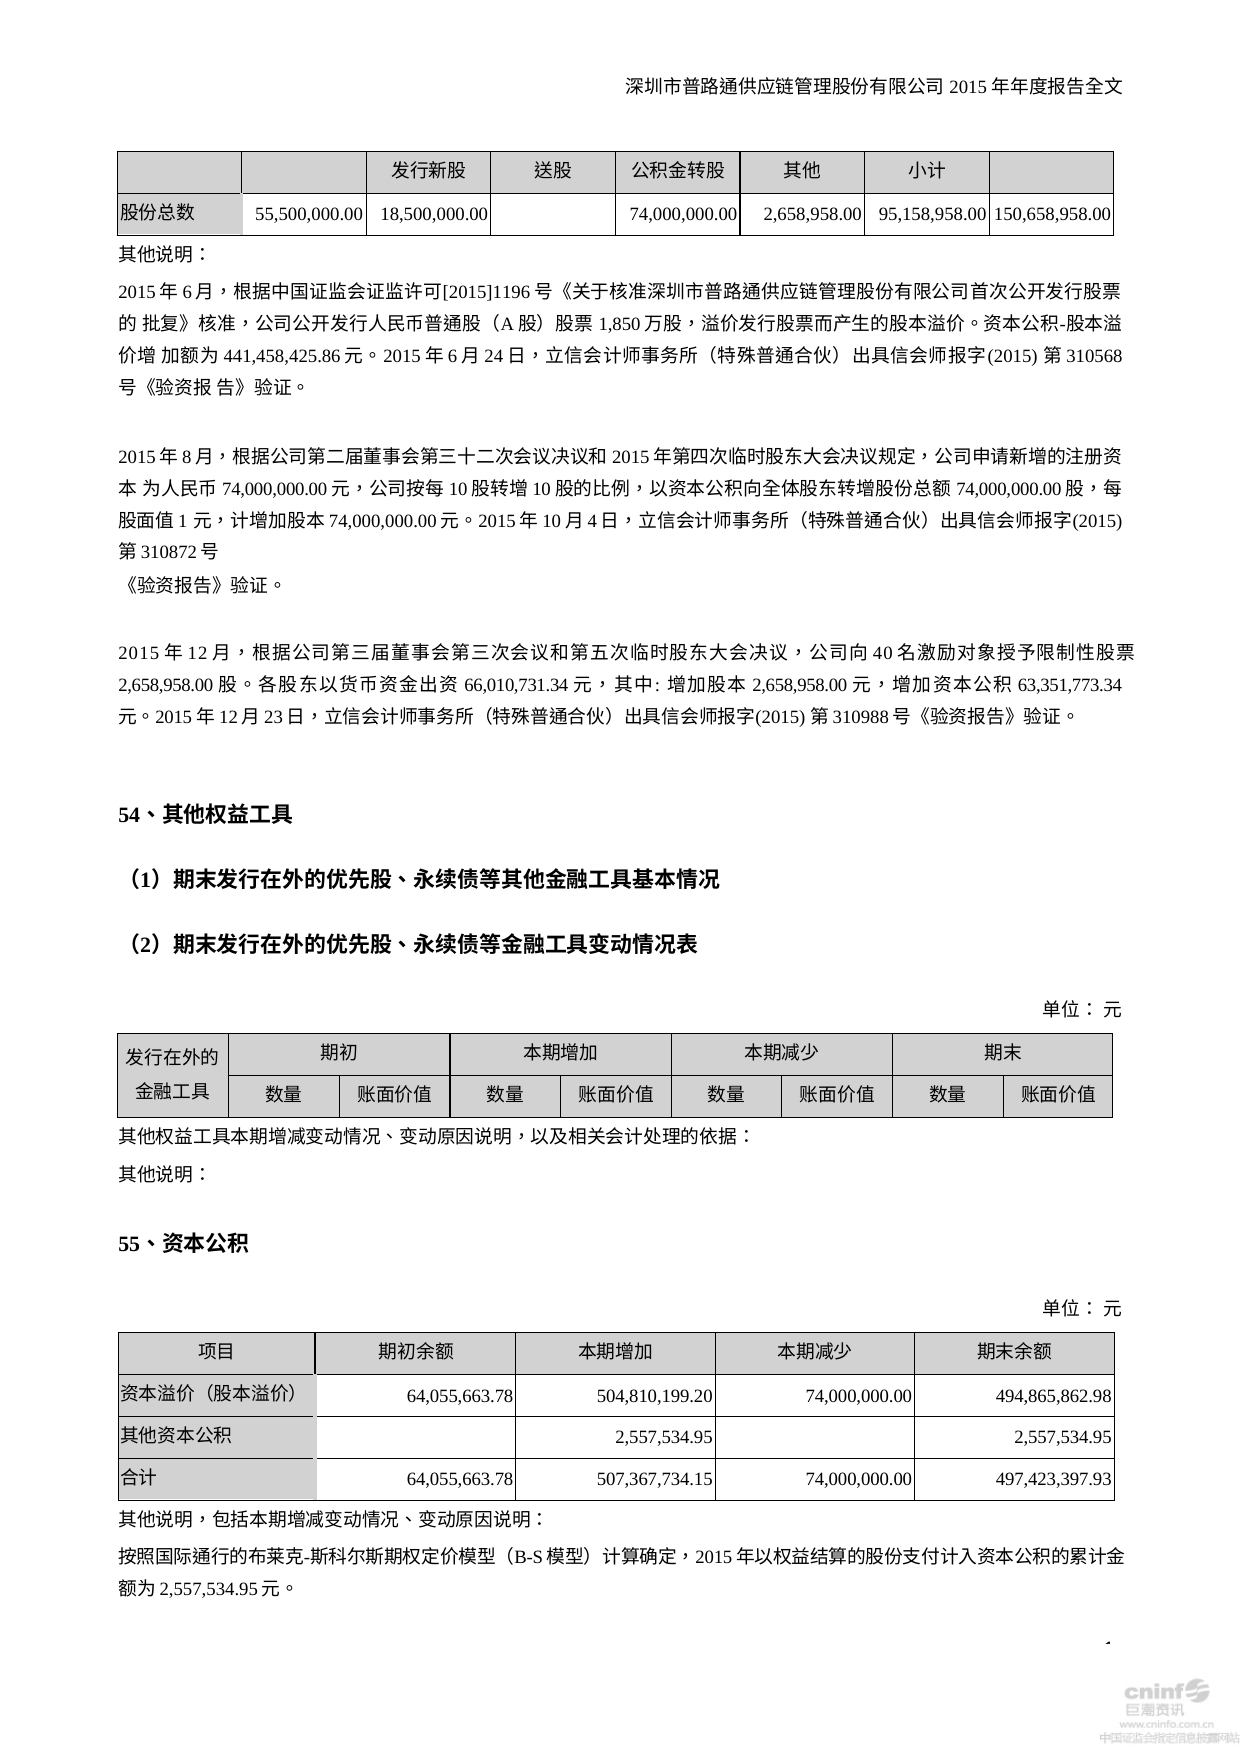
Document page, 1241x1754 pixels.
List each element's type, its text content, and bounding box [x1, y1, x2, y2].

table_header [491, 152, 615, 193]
subtitle 55、资本公积 [118, 1228, 1131, 1258]
text 《验资报告》验证。 [118, 572, 1240, 597]
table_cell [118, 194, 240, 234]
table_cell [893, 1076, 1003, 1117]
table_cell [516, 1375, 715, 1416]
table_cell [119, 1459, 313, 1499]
text 2015年6月，根据中国证监会证监许可[2015]1196号《关于核准深圳市普路通供应链管理股份有限公司首次公开发行股票的 批复》核准，公司公开发行人民币普通股（A股）股票 1,850万股，溢价发行股票而产生的股本溢价。资本公积-股本溢价增 加额为441,458,425.86元。2015年6月24日，立信会计师事务所（特殊普通合伙）出具信会师报字(2015) 第310568号《验资报 告》验证。 [118, 278, 1122, 399]
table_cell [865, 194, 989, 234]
subtitle （1）期末发行在外的优先股、永续债等其他金融工具基本情况 [118, 864, 1240, 894]
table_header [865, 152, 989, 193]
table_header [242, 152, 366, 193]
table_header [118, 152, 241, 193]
subtitle （2）期末发行在外的优先股、永续债等金融工具变动情况表 [118, 929, 1240, 958]
text 其他权益工具本期增减变动情况、变动原因说明，以及相关会计处理的依据： 其他说明： [118, 1123, 758, 1187]
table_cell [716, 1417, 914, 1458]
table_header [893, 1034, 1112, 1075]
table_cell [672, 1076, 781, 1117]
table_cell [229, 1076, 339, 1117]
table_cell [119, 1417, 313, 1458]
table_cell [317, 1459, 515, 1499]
picture [1099, 1673, 1241, 1754]
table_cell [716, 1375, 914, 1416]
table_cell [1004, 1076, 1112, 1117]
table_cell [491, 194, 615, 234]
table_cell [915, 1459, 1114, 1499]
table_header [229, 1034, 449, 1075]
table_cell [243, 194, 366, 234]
text 2015年8月，根据公司第二届董事会第三十二次会议决议和2015年第四次临时股东大会决议规定，公司申请新增的注册资本 为人民币74,000,000.00元，公司按每10股转增10股的比例，以资本公积向全体股东转增股份总额74,000,000.00股，每股面值1 元，计增加股本74,000,000.00元。2015年10月4日，立信会计师事务所（特殊普通合伙）出具信会师报字(2015) 第310872号 [118, 443, 1122, 564]
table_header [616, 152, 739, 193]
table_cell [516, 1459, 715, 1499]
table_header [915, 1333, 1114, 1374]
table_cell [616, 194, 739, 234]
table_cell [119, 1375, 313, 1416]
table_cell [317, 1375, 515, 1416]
text 其他说明： [118, 241, 1240, 266]
text 单位： 元 [102, 996, 1122, 1022]
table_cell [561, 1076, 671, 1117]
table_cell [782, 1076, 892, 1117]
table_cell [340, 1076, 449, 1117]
text 其他说明，包括本期增减变动情况、变动原因说明： [118, 1506, 1131, 1531]
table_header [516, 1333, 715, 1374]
text 单位： 元 [102, 1295, 1122, 1321]
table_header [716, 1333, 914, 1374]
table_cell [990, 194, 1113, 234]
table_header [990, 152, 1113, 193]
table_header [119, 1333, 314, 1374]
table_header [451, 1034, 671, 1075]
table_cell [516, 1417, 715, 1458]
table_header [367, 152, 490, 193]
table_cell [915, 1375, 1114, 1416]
subtitle 54、其他权益工具 [118, 799, 1240, 829]
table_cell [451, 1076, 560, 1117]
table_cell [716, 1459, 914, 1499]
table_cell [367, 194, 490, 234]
text 按照国际通行的布莱克-斯科尔斯期权定价模型（B-S模型）计算确定，2015年以权益结算的股份支付计入资本公积的累计金 额为2,557,534.95元。 [118, 1543, 1131, 1601]
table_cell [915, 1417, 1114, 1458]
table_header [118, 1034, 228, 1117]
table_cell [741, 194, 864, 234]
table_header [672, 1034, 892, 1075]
text 2,658,958.00股。各股东以货币资金出资66,010,731.34元，其中: 增加股本2,658,958.00元，增加资本公积63,351,773.34元。2015 年12月23日，立信会计师事务所（特殊普通合伙）出具信会师报字(2015) 第310988号《验资报告》验证。 [118, 671, 1122, 728]
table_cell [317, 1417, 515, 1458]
text 2015年12月，根据公司第三届董事会第三次会议和第五次临时股东大会决议，公司向40名激励对象授予限制性股票 [118, 639, 1240, 664]
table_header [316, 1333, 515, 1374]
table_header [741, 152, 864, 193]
